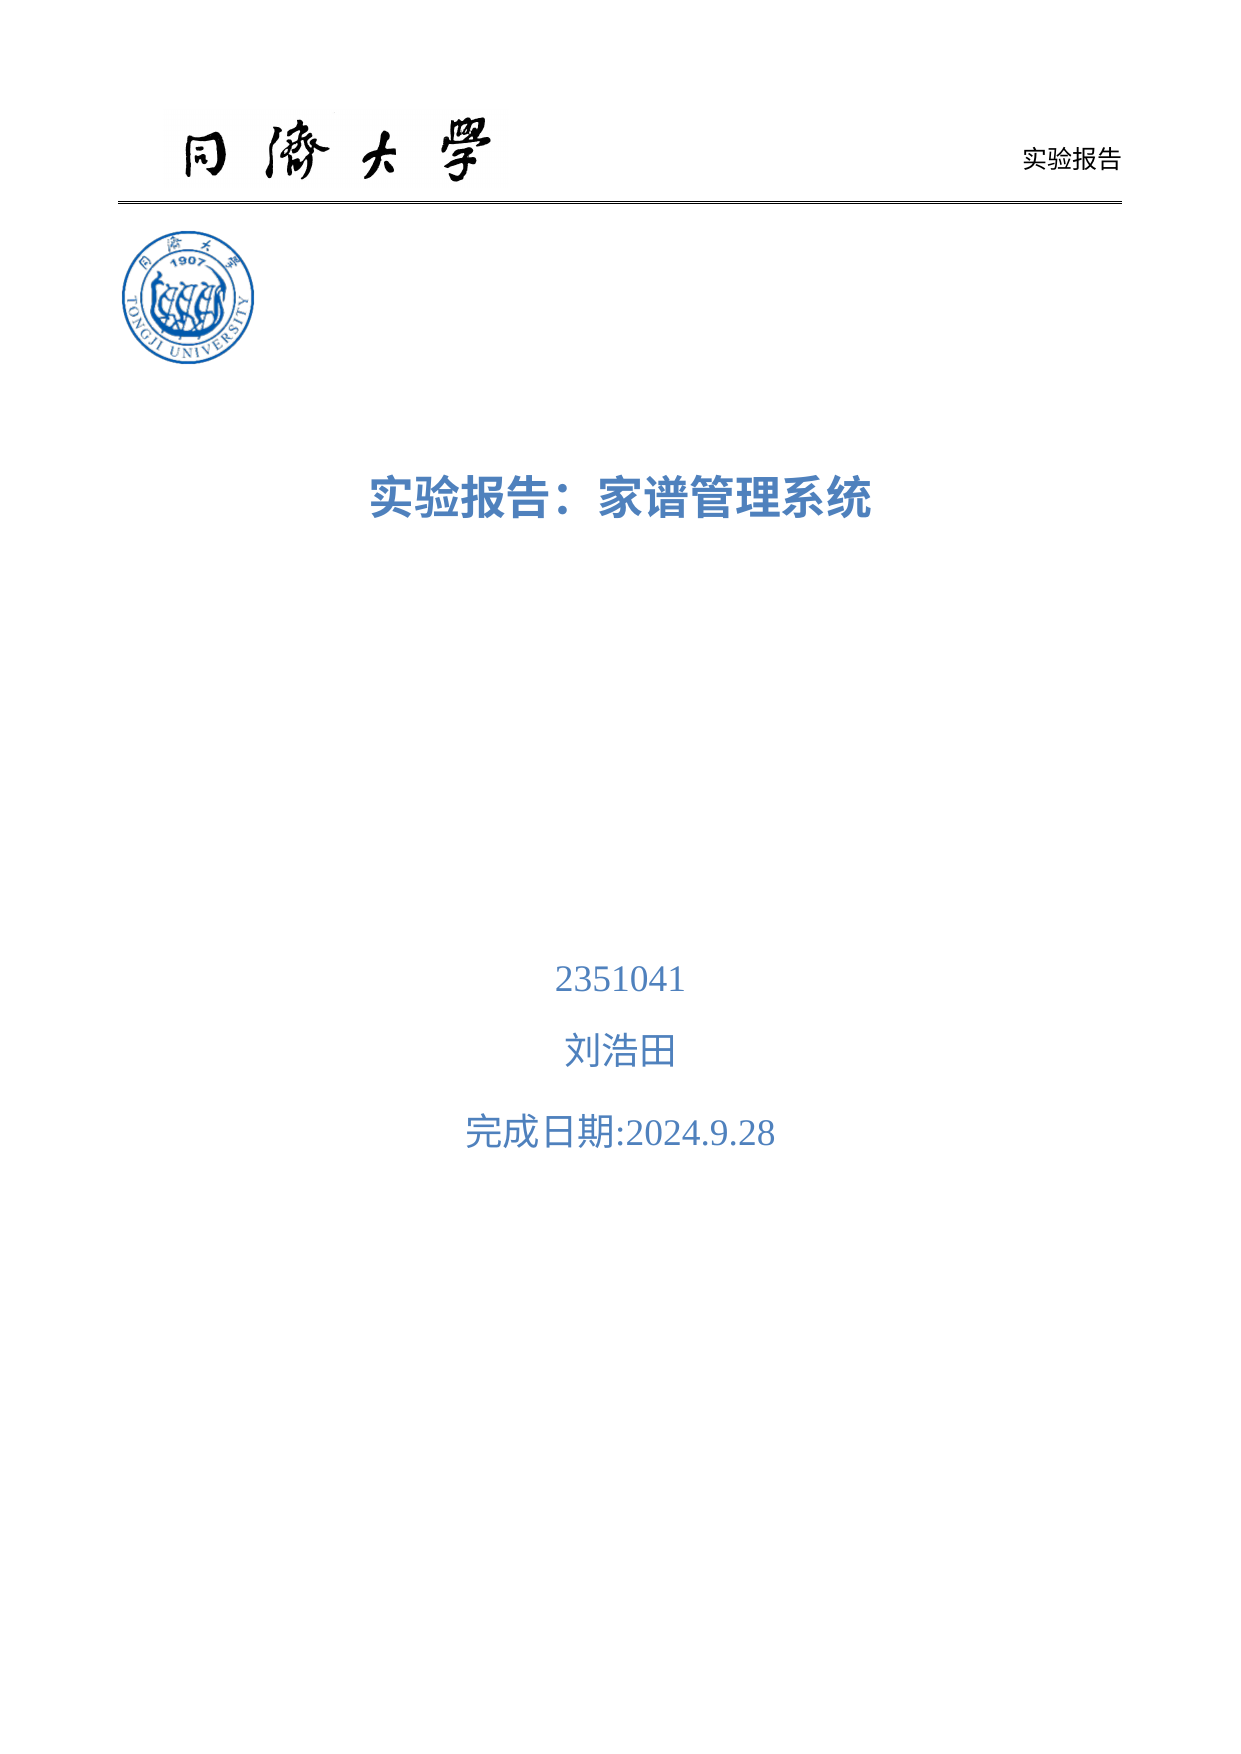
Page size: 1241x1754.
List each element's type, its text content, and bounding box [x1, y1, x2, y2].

text 刘浩田 [118, 1021, 1122, 1075]
text 实验报告：家谱管理系统 [118, 461, 1122, 527]
picture [118, 227, 258, 368]
picture [162, 109, 510, 188]
text 完成日期:2024.9.28 [118, 1102, 1122, 1156]
text 2351041 [118, 956, 1122, 999]
